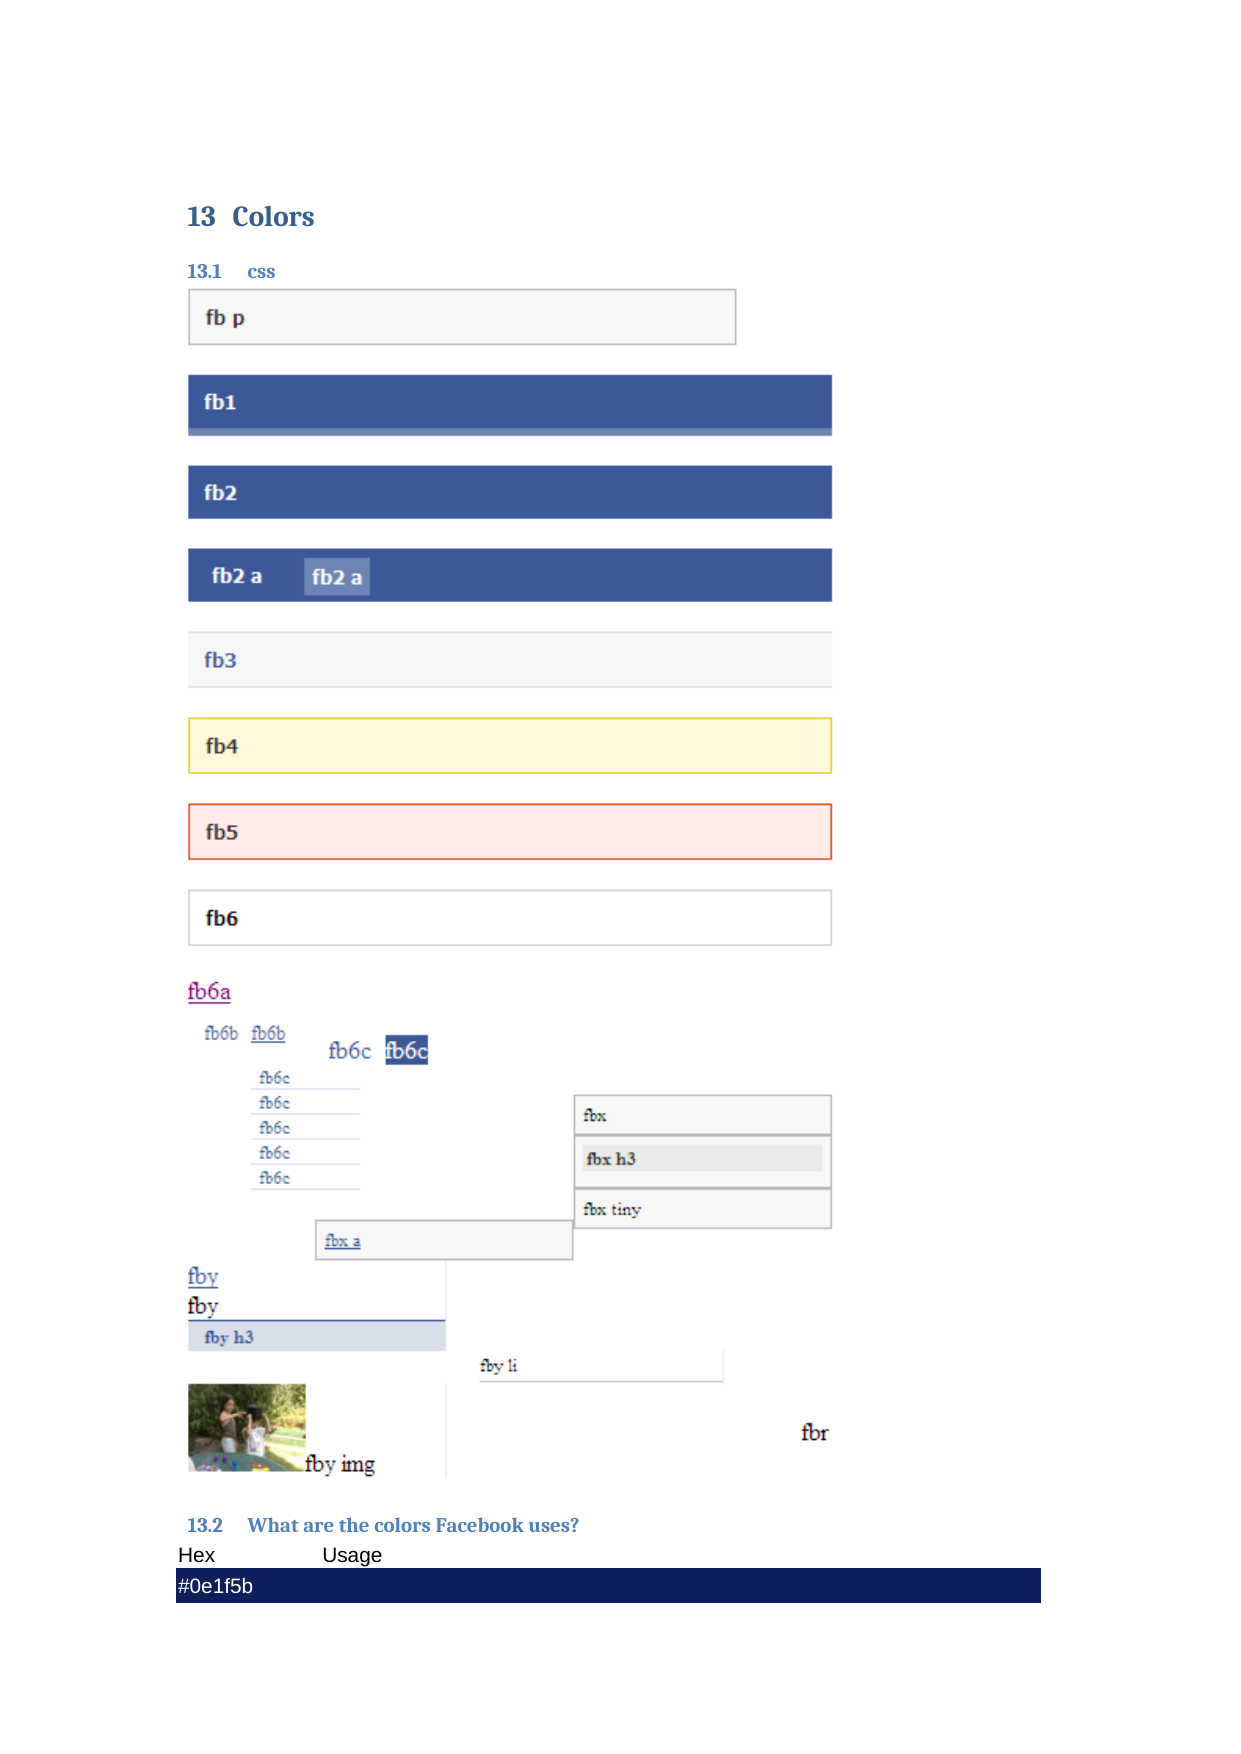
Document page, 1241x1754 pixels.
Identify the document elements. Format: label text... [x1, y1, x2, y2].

table_cell #0e1f5b [176, 1568, 320, 1603]
picture [187, 286, 836, 1489]
table_cell [320, 1568, 1041, 1603]
subtitle What are the colors Facebook uses? [187, 1513, 1053, 1537]
subtitle css [187, 259, 1053, 283]
subtitle Colors [187, 200, 1053, 233]
table_header Hex [176, 1541, 320, 1568]
table_header Usage [320, 1541, 1041, 1568]
